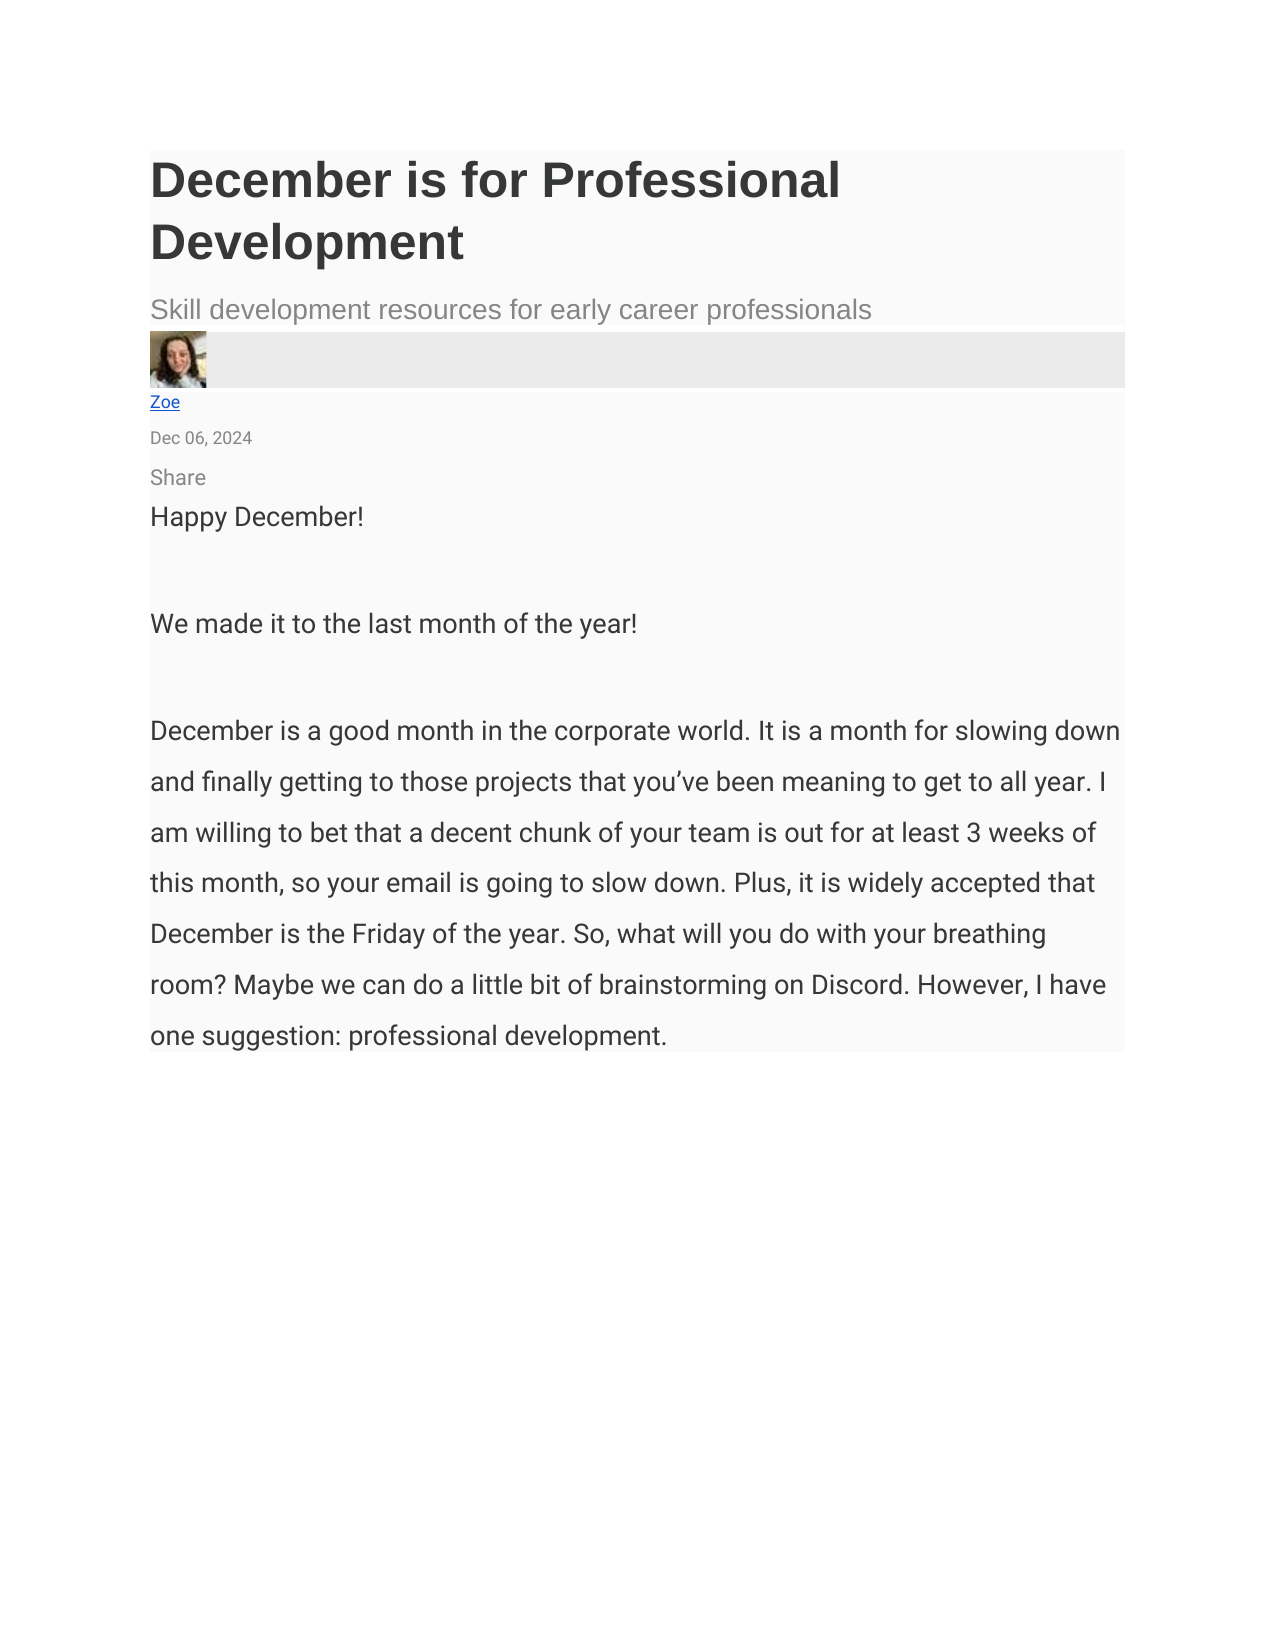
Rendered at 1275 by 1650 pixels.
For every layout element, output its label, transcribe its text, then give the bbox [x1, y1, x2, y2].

text Dec 06, 2024 [150, 428, 1125, 449]
text Happy December! [150, 501, 1125, 533]
text Share [150, 465, 1125, 490]
subtitle December is for Professional Development [150, 150, 1125, 269]
picture [150, 331, 207, 388]
text December is a good month in the corporate world. It is a month for slowing down and finally getting to those projects that you’ve been meaning to get to all year. I am willing to bet that a decent chunk of your team is out for at least 3 weeks of this month, so your email is going to slow down. Plus, it is widely accepted that December is the Friday of the year. So, what will you do with your breathing room? Maybe we can do a little bit of brainstorming on Discord. However, I have one suggestion: professional development. [150, 715, 1125, 1052]
text Zoe [150, 392, 1125, 413]
text We made it to the last month of the year! [150, 608, 1125, 640]
subtitle Skill development resources for early career professionals [150, 293, 1125, 325]
